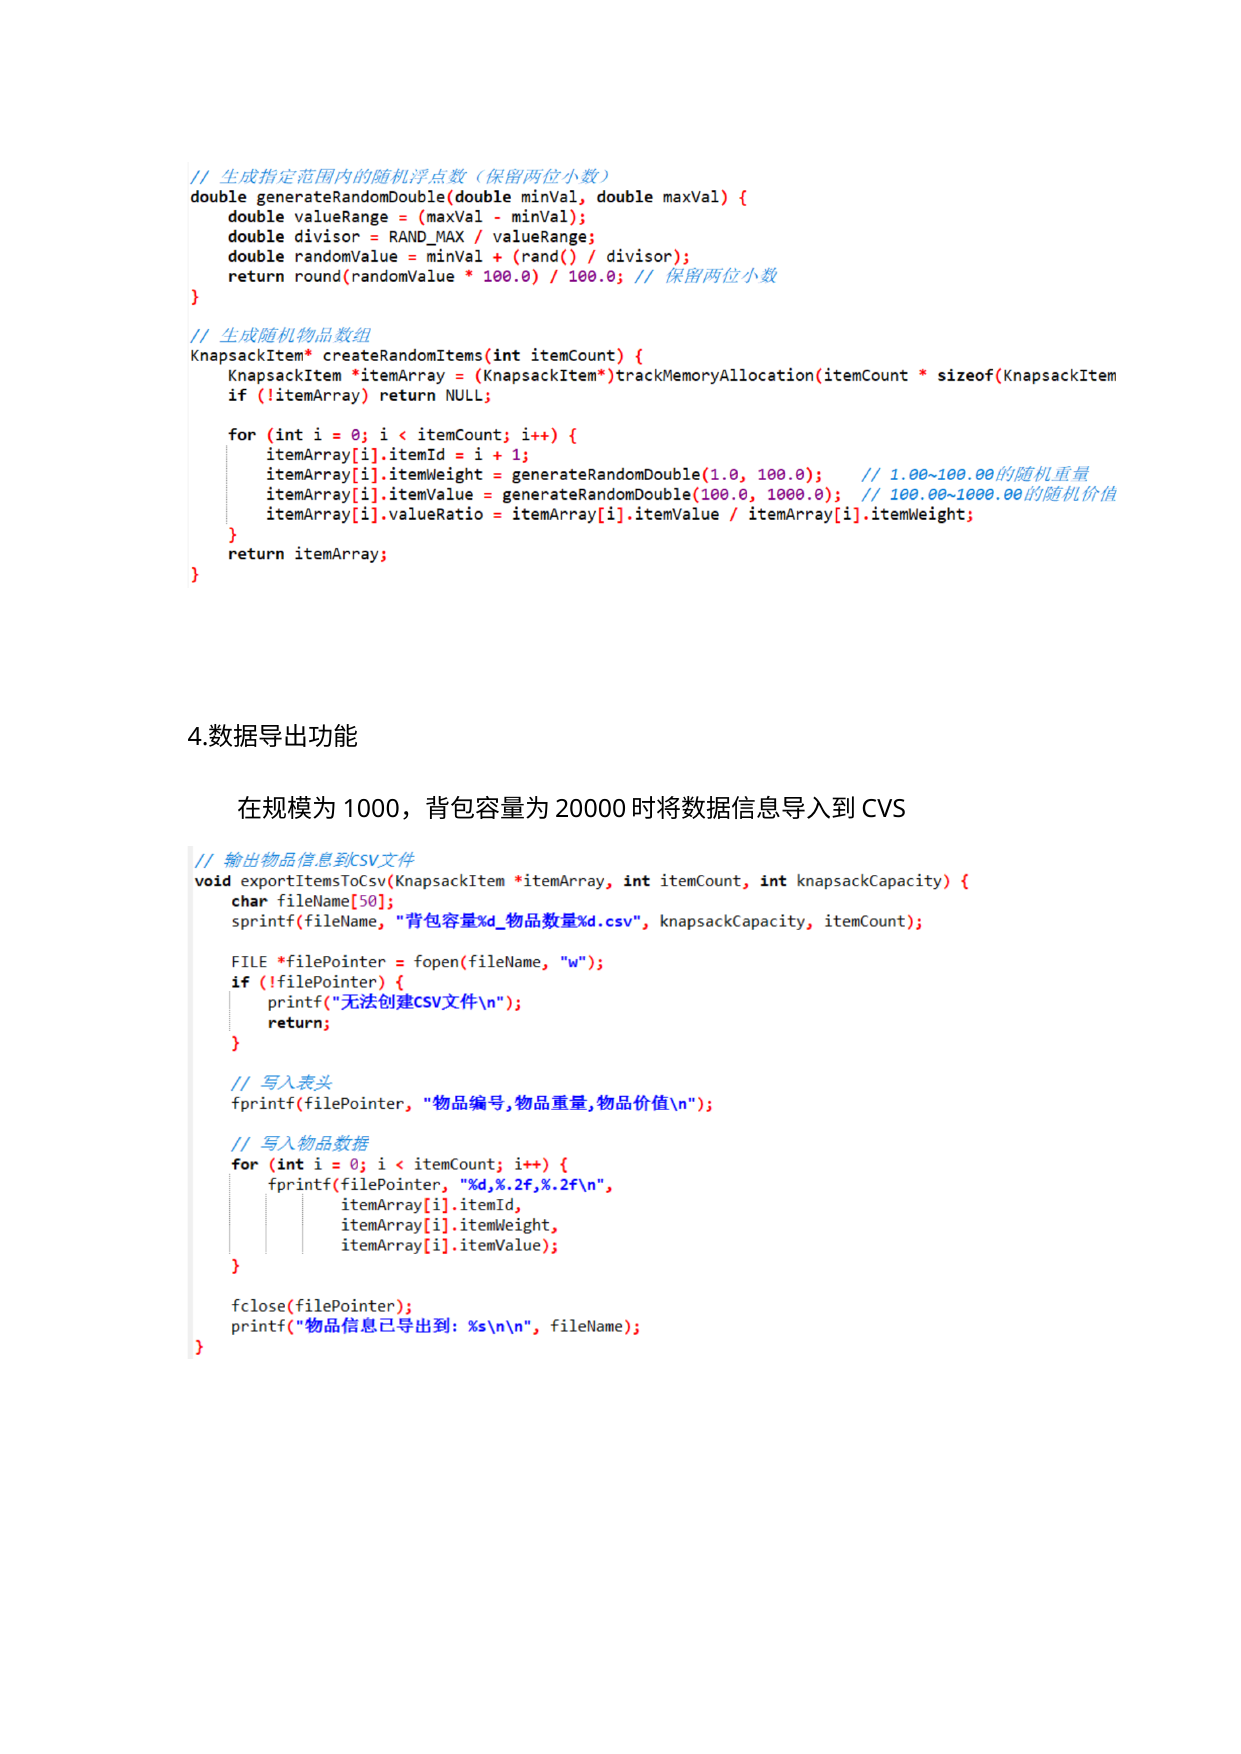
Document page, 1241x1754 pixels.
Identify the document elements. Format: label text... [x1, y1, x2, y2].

text 4.数据导出功能 [187, 702, 1053, 767]
text 在规模为1000，背包容量为20000时将数据信息导入到CVS [187, 774, 1053, 839]
picture [187, 846, 979, 1359]
picture [187, 162, 1117, 588]
